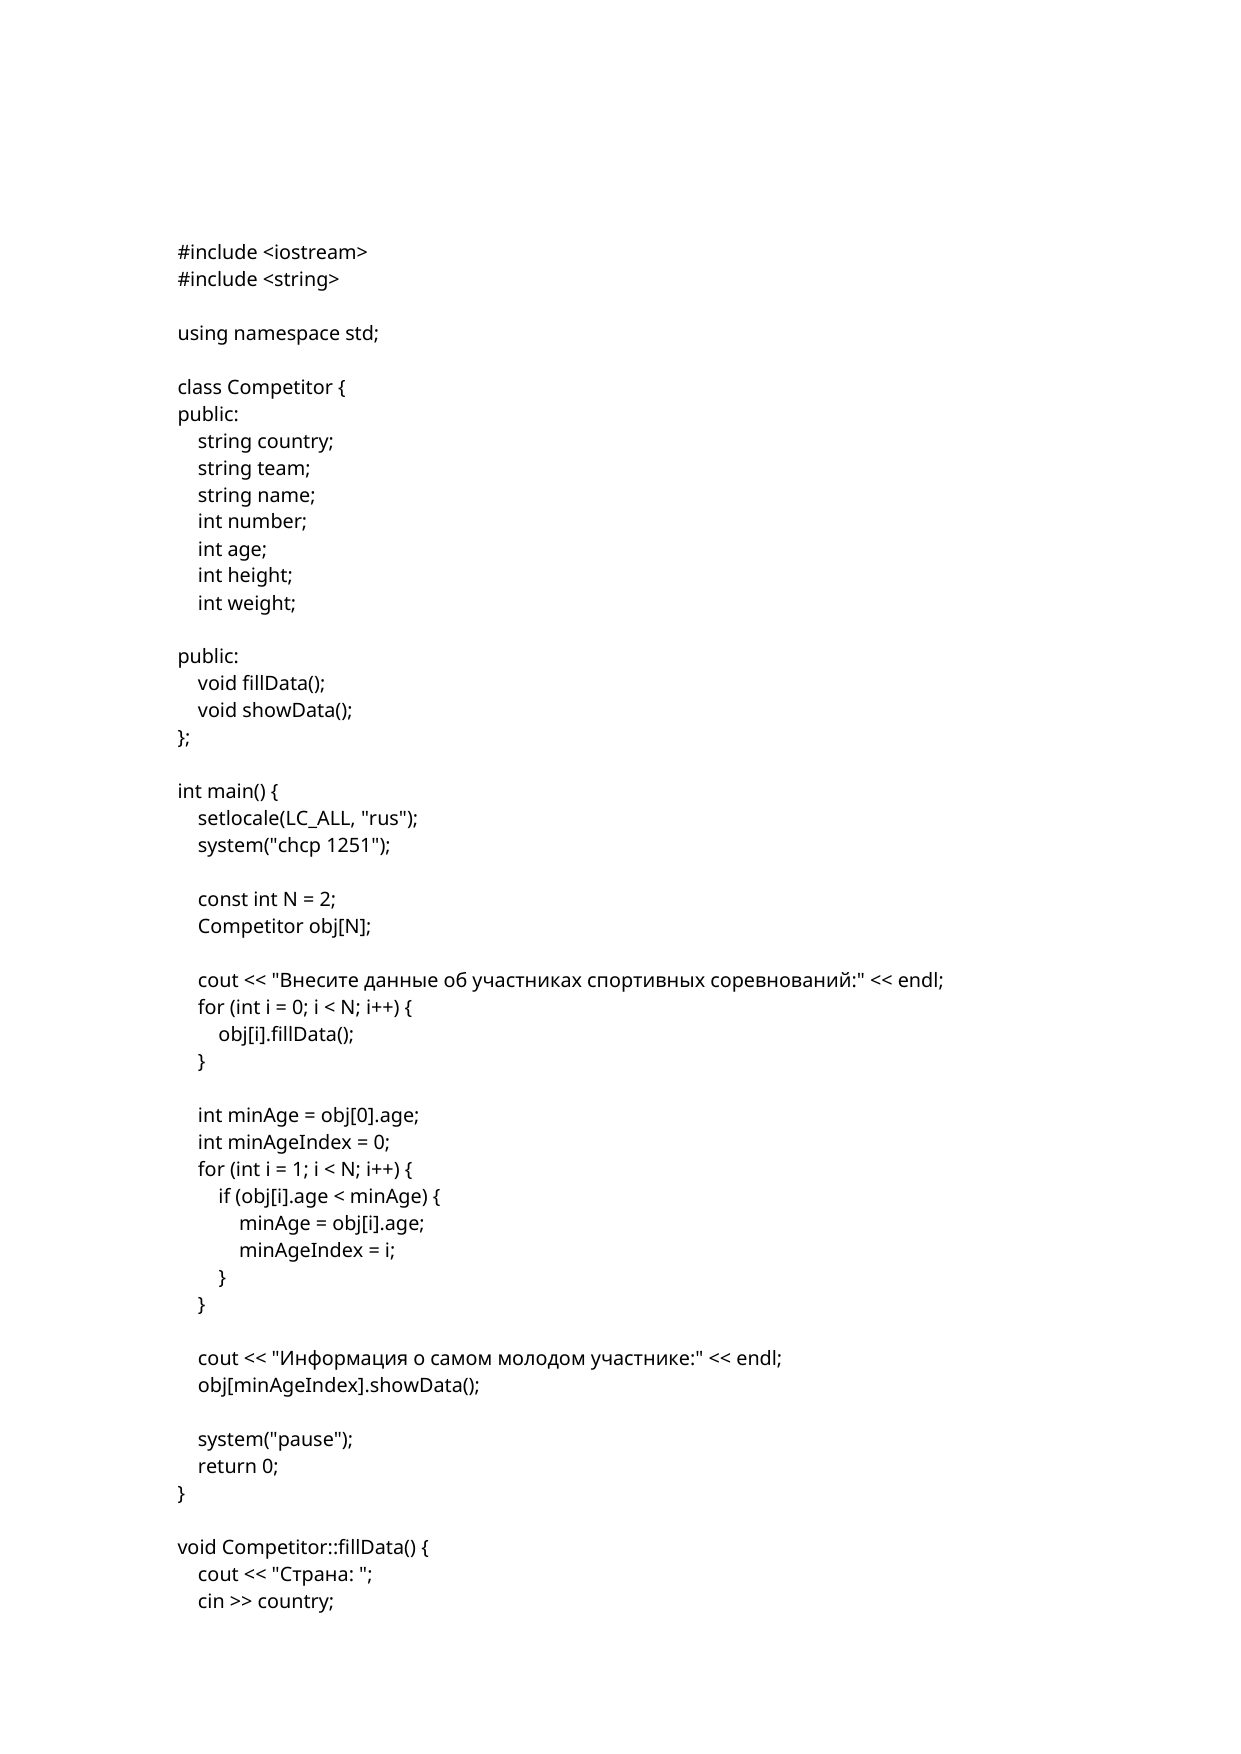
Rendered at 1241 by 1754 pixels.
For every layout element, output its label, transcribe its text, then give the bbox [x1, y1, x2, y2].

text } [177, 1047, 1152, 1074]
text if (obj[i].age < minAge) { [177, 1182, 1152, 1209]
text void fillData(); [177, 670, 1152, 697]
text obj[i].fillData(); [177, 1020, 1152, 1047]
text return 0; [177, 1452, 1152, 1479]
text cout << "Внесите данные об участниках спортивных соревнований:" << endl; [177, 966, 1152, 993]
text #include <string> [177, 265, 1152, 292]
text system("pause"); [177, 1425, 1152, 1452]
text int number; [177, 508, 1152, 535]
text void showData(); [177, 697, 1152, 724]
text for (int i = 1; i < N; i++) { [177, 1155, 1152, 1182]
text using namespace std; [177, 319, 1152, 346]
text for (int i = 0; i < N; i++) { [177, 993, 1152, 1020]
text minAge = obj[i].age; [177, 1209, 1152, 1236]
text int minAgeIndex = 0; [177, 1128, 1152, 1155]
text int minAge = obj[0].age; [177, 1101, 1152, 1128]
text obj[minAgeIndex].showData(); [177, 1371, 1152, 1398]
text } [177, 1479, 1152, 1506]
text int weight; [177, 589, 1152, 616]
text string name; [177, 481, 1152, 508]
text string team; [177, 454, 1152, 481]
text public: [177, 400, 1152, 427]
text int height; [177, 562, 1152, 589]
text Competitor obj[N]; [177, 912, 1152, 939]
text class Competitor { [177, 373, 1152, 400]
text cin >> country; [177, 1587, 1152, 1614]
text }; [177, 724, 1152, 751]
text setlocale(LC_ALL, "rus"); [177, 804, 1152, 832]
text int main() { [177, 778, 1152, 804]
text cout << "Страна: "; [177, 1560, 1152, 1587]
text const int N = 2; [177, 886, 1152, 912]
text } [177, 1263, 1152, 1290]
text system("chcp 1251"); [177, 832, 1152, 858]
text minAgeIndex = i; [177, 1236, 1152, 1263]
text } [177, 1290, 1152, 1317]
text public: [177, 643, 1152, 670]
text void Competitor::fillData() { [177, 1533, 1152, 1560]
text #include <iostream> [177, 238, 1152, 265]
text string country; [177, 427, 1152, 454]
text cout << "Информация о самом молодом участнике:" << endl; [177, 1344, 1152, 1371]
text int age; [177, 535, 1152, 562]
